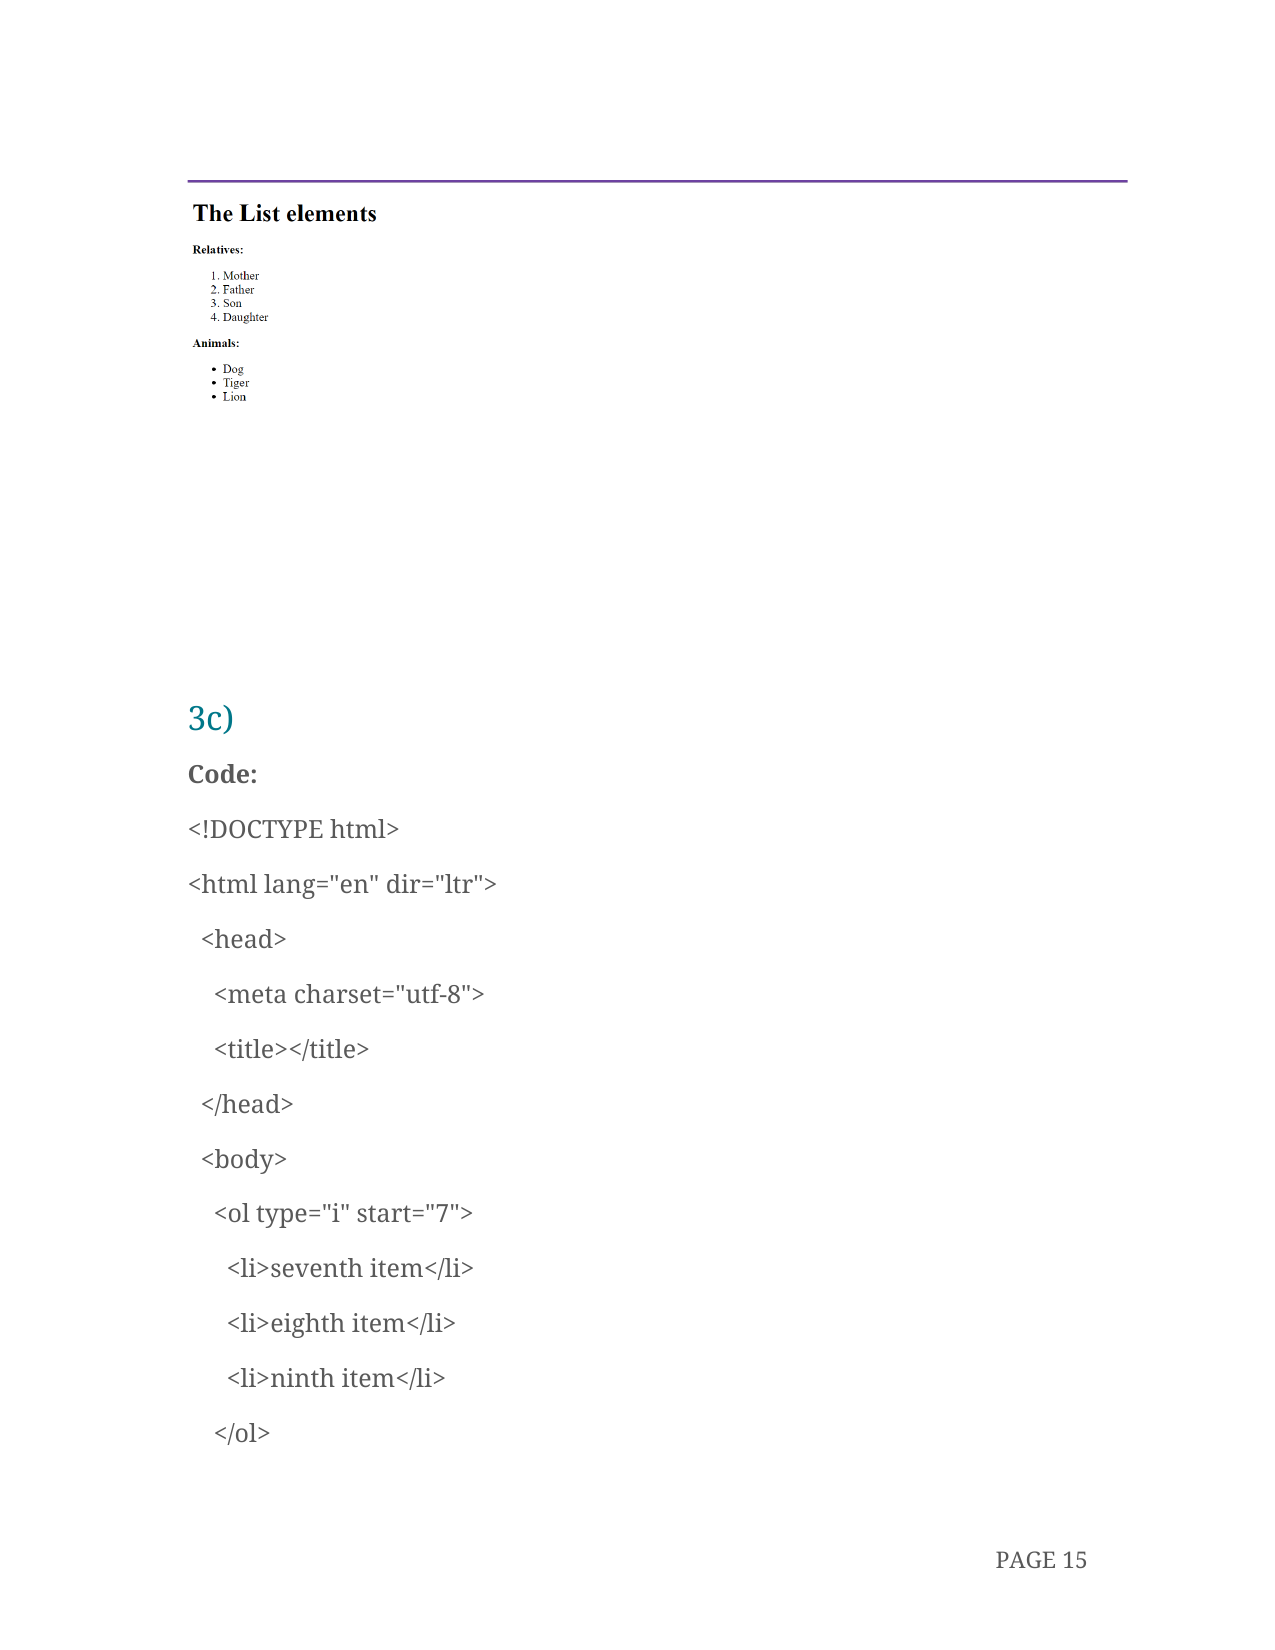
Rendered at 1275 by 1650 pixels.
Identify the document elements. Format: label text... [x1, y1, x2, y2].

subtitle 3c) [187, 694, 1087, 740]
text <!DOCTYPE html> [187, 812, 1087, 846]
text <head> [187, 922, 1087, 956]
text </ol> [187, 1416, 1087, 1450]
picture [187, 180, 1128, 632]
text <html lang="en" dir="ltr"> [187, 867, 1087, 901]
text <title></title> [187, 1031, 1087, 1066]
text <body> [187, 1141, 1087, 1175]
text Code: [187, 757, 1087, 791]
text <li>seventh item</li> [187, 1251, 1087, 1285]
text <meta charset="utf-8"> [187, 977, 1087, 1011]
text </head> [187, 1086, 1087, 1120]
text <li>eighth item</li> [187, 1306, 1087, 1340]
text <li>ninth item</li> [187, 1361, 1087, 1395]
text <ol type="i" start="7"> [187, 1196, 1087, 1230]
